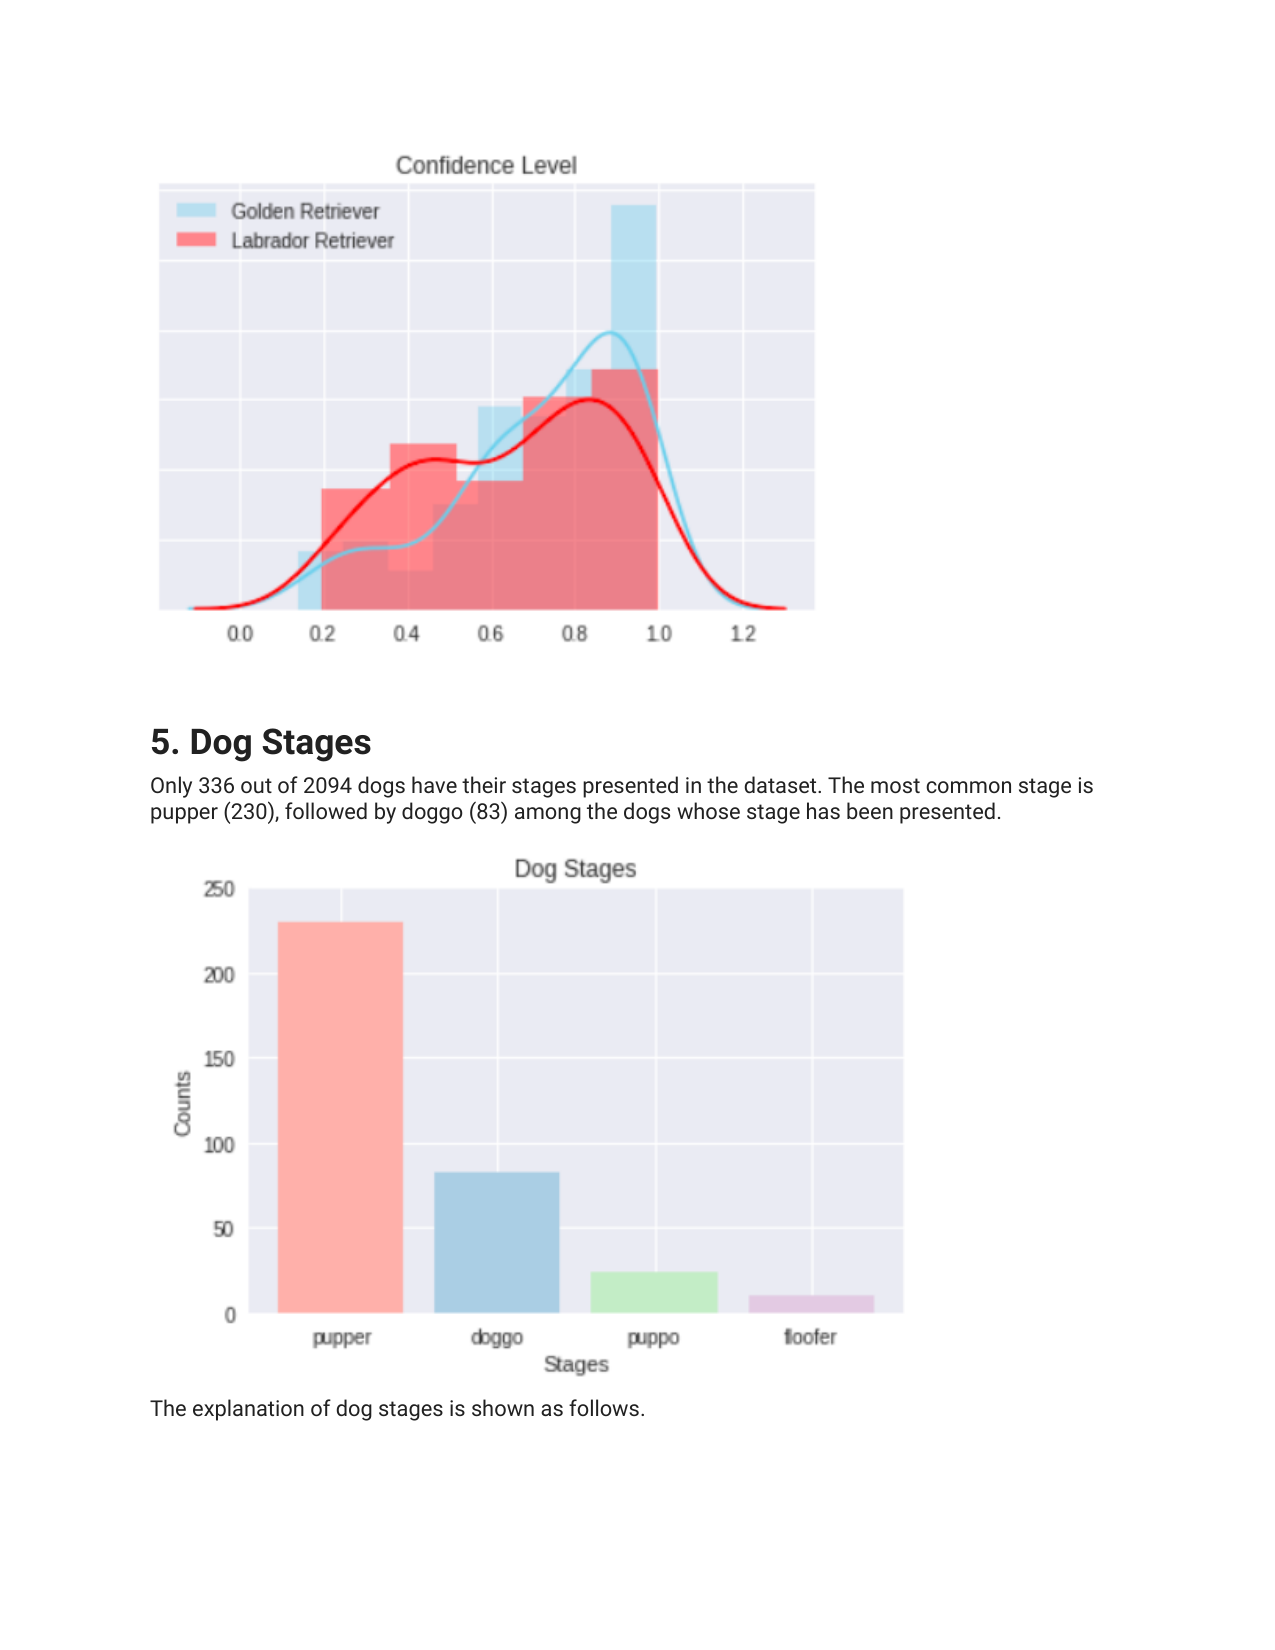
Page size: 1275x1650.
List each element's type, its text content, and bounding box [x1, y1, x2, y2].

picture [150, 835, 933, 1386]
text The explanation of dog stages is shown as follows. [150, 1396, 1125, 1421]
subtitle 5. Dog Stages [150, 722, 1125, 763]
text Only 336 out of 2094 dogs have their stages presented in the dataset. The most common stage is pupper (230), followed by doggo (83) among the dogs whose stage has been presented. [150, 773, 1125, 825]
picture [150, 150, 838, 650]
